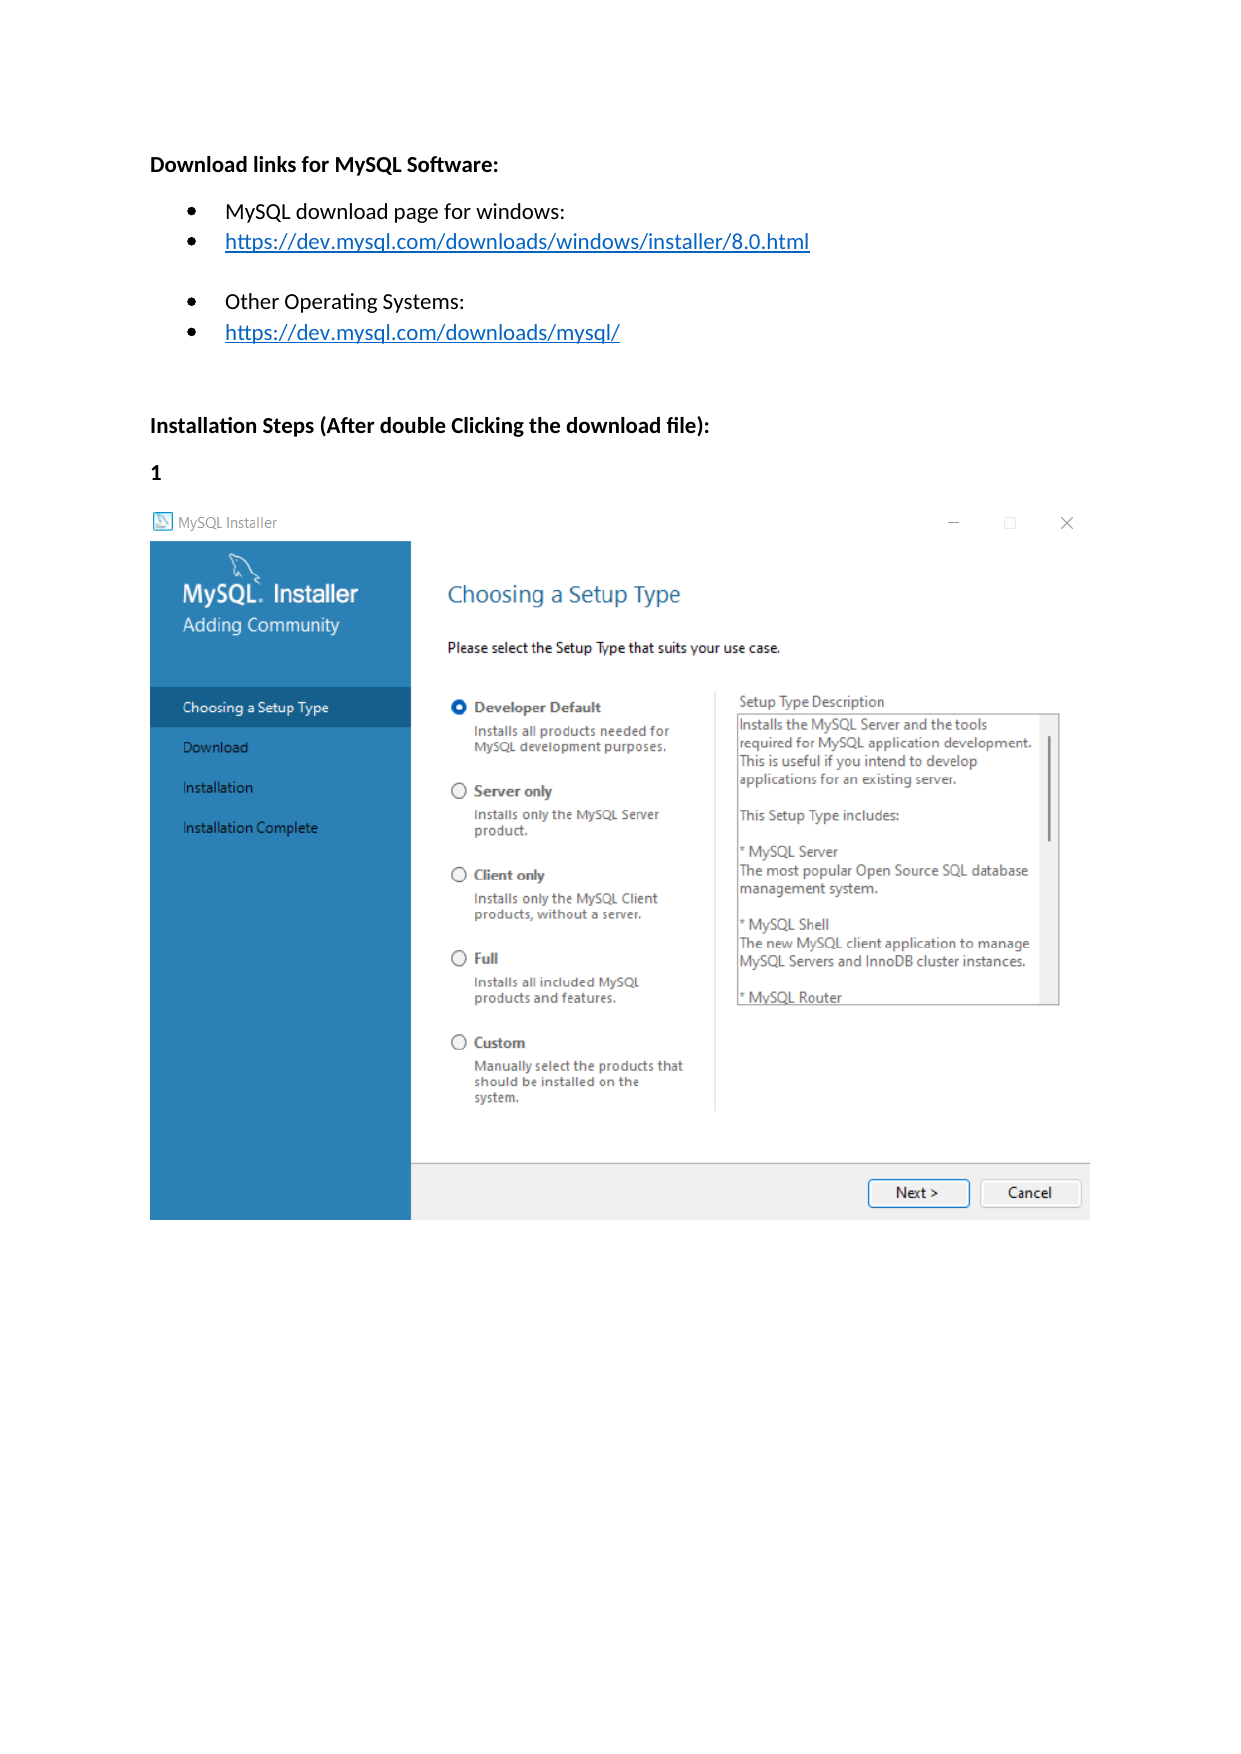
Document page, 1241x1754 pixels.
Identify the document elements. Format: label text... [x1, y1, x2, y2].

text Download links for MySQL Software: [150, 150, 1090, 178]
list Other Operating Systems: [187, 287, 1090, 316]
text 1 [150, 458, 1090, 486]
picture [150, 505, 1091, 1220]
list MySQL download page for windows: [187, 197, 1090, 225]
text Installation Steps (After double Clicking the download file): [150, 411, 1090, 439]
list https://dev.mysql.com/downloads/windows/installer/8.0.html [187, 227, 1090, 255]
list https://dev.mysql.com/downloads/mysql/ [187, 318, 1090, 346]
